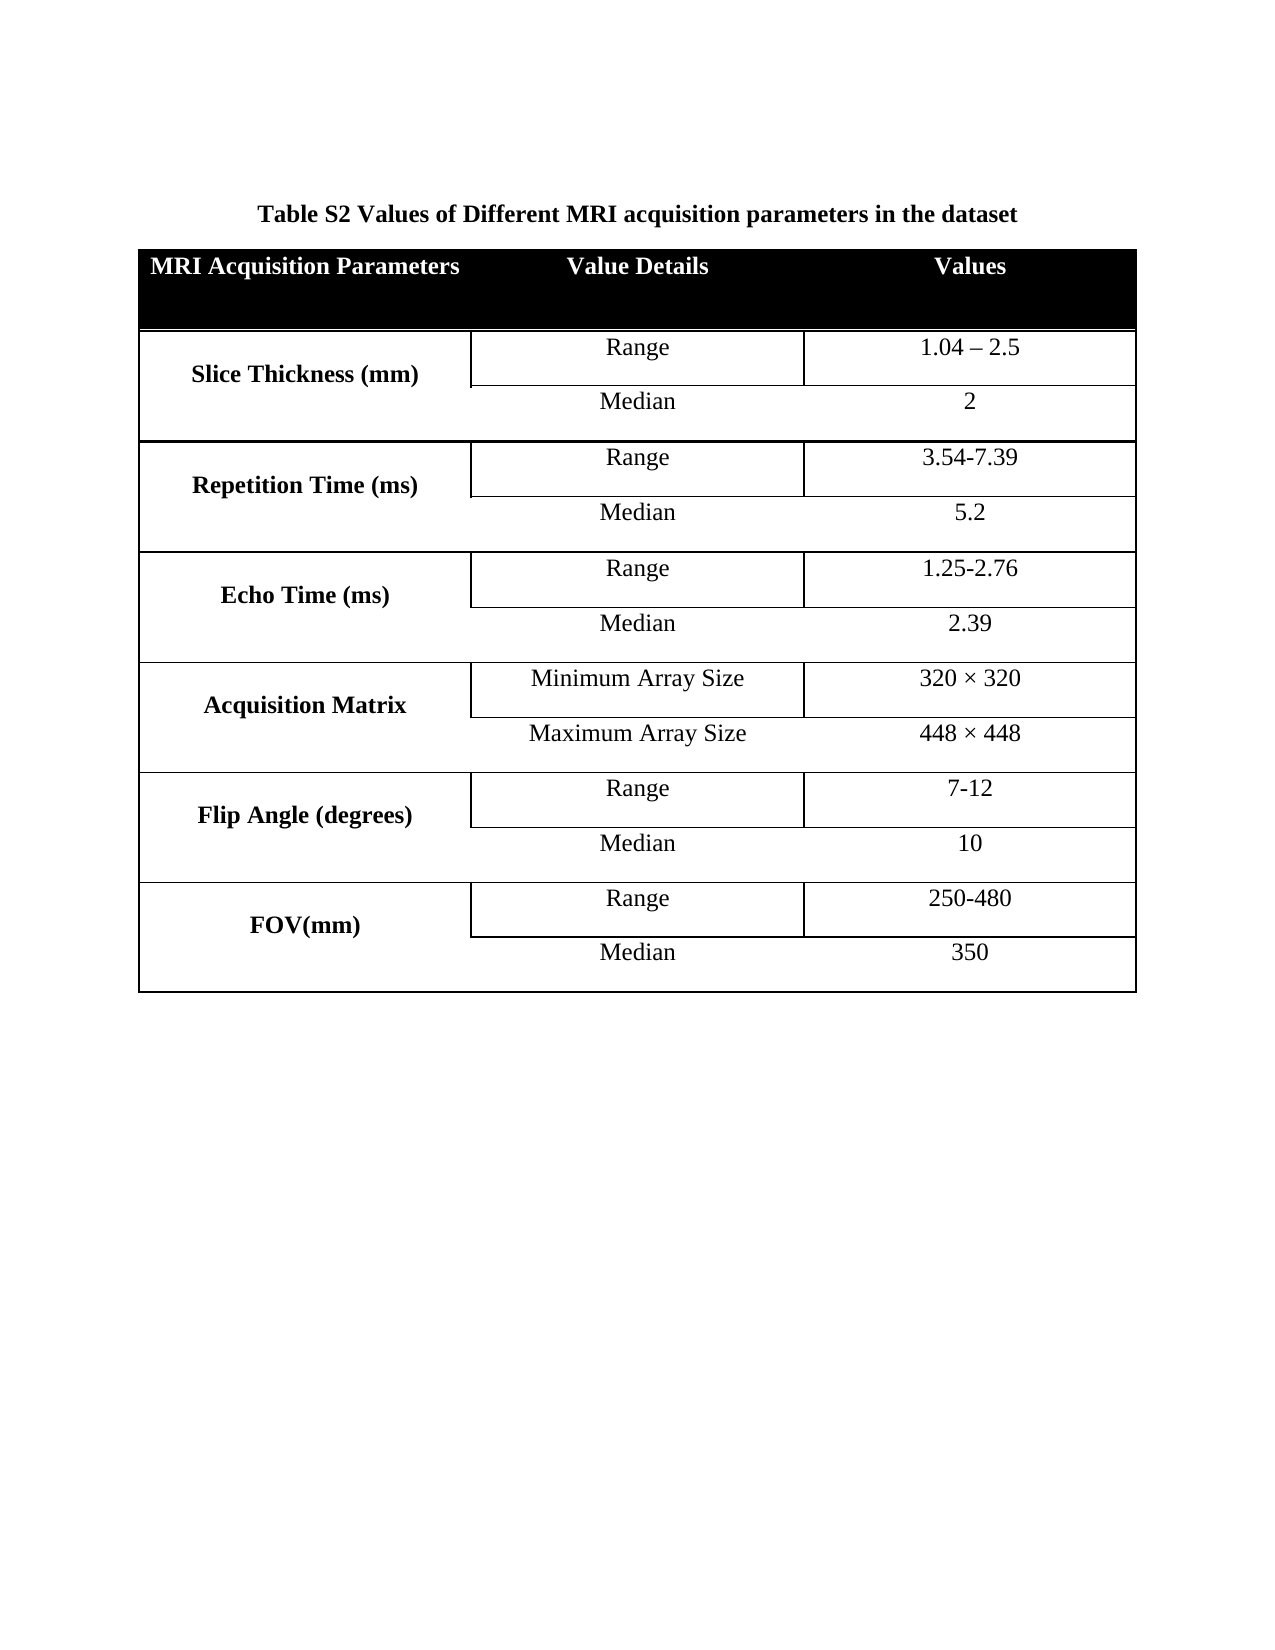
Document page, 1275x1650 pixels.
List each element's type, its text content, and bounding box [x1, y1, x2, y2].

table_cell FOV(mm) [140, 883, 471, 991]
table_cell Range [472, 883, 803, 936]
table_cell Range [472, 553, 803, 607]
table_cell Median [471, 497, 804, 551]
table_cell Median [471, 608, 804, 662]
table_cell 7-12 [805, 773, 1135, 827]
table_cell 2.39 [804, 608, 1135, 662]
table_cell 3.54-7.39 [805, 443, 1135, 496]
table_header MRI Acquisition Parameters [140, 251, 471, 329]
table_cell Minimum Array Size [472, 663, 803, 717]
table_cell 448 × 448 [804, 718, 1135, 772]
table_cell 5.2 [804, 497, 1135, 551]
table_cell 2 [804, 386, 1135, 440]
table_cell Slice Thickness (mm) [140, 332, 471, 440]
table_cell Range [472, 773, 803, 827]
table_cell Median [471, 386, 804, 440]
table_header Value Details [471, 251, 804, 329]
table_cell 1.25-2.76 [805, 553, 1135, 607]
table_cell 320 × 320 [805, 663, 1135, 717]
table_cell Echo Time (ms) [140, 553, 471, 662]
table_cell 250-480 [805, 883, 1135, 936]
table_cell Median [471, 938, 804, 991]
table_cell Flip Angle (degrees) [140, 773, 471, 882]
table_cell 1.04 – 2.5 [805, 332, 1135, 385]
table_cell Range [472, 332, 803, 385]
table_cell Range [472, 443, 803, 496]
table_cell Repetition Time (ms) [140, 443, 471, 551]
table_cell Median [471, 828, 804, 882]
table_header Values [804, 251, 1135, 329]
table_cell Maximum Array Size [471, 718, 804, 772]
table_cell 10 [804, 828, 1135, 882]
table_cell 350 [804, 938, 1135, 991]
text Table S2 Values of Different MRI acquisition parameters in the dataset [150, 199, 1125, 228]
table_cell Acquisition Matrix [140, 663, 471, 772]
